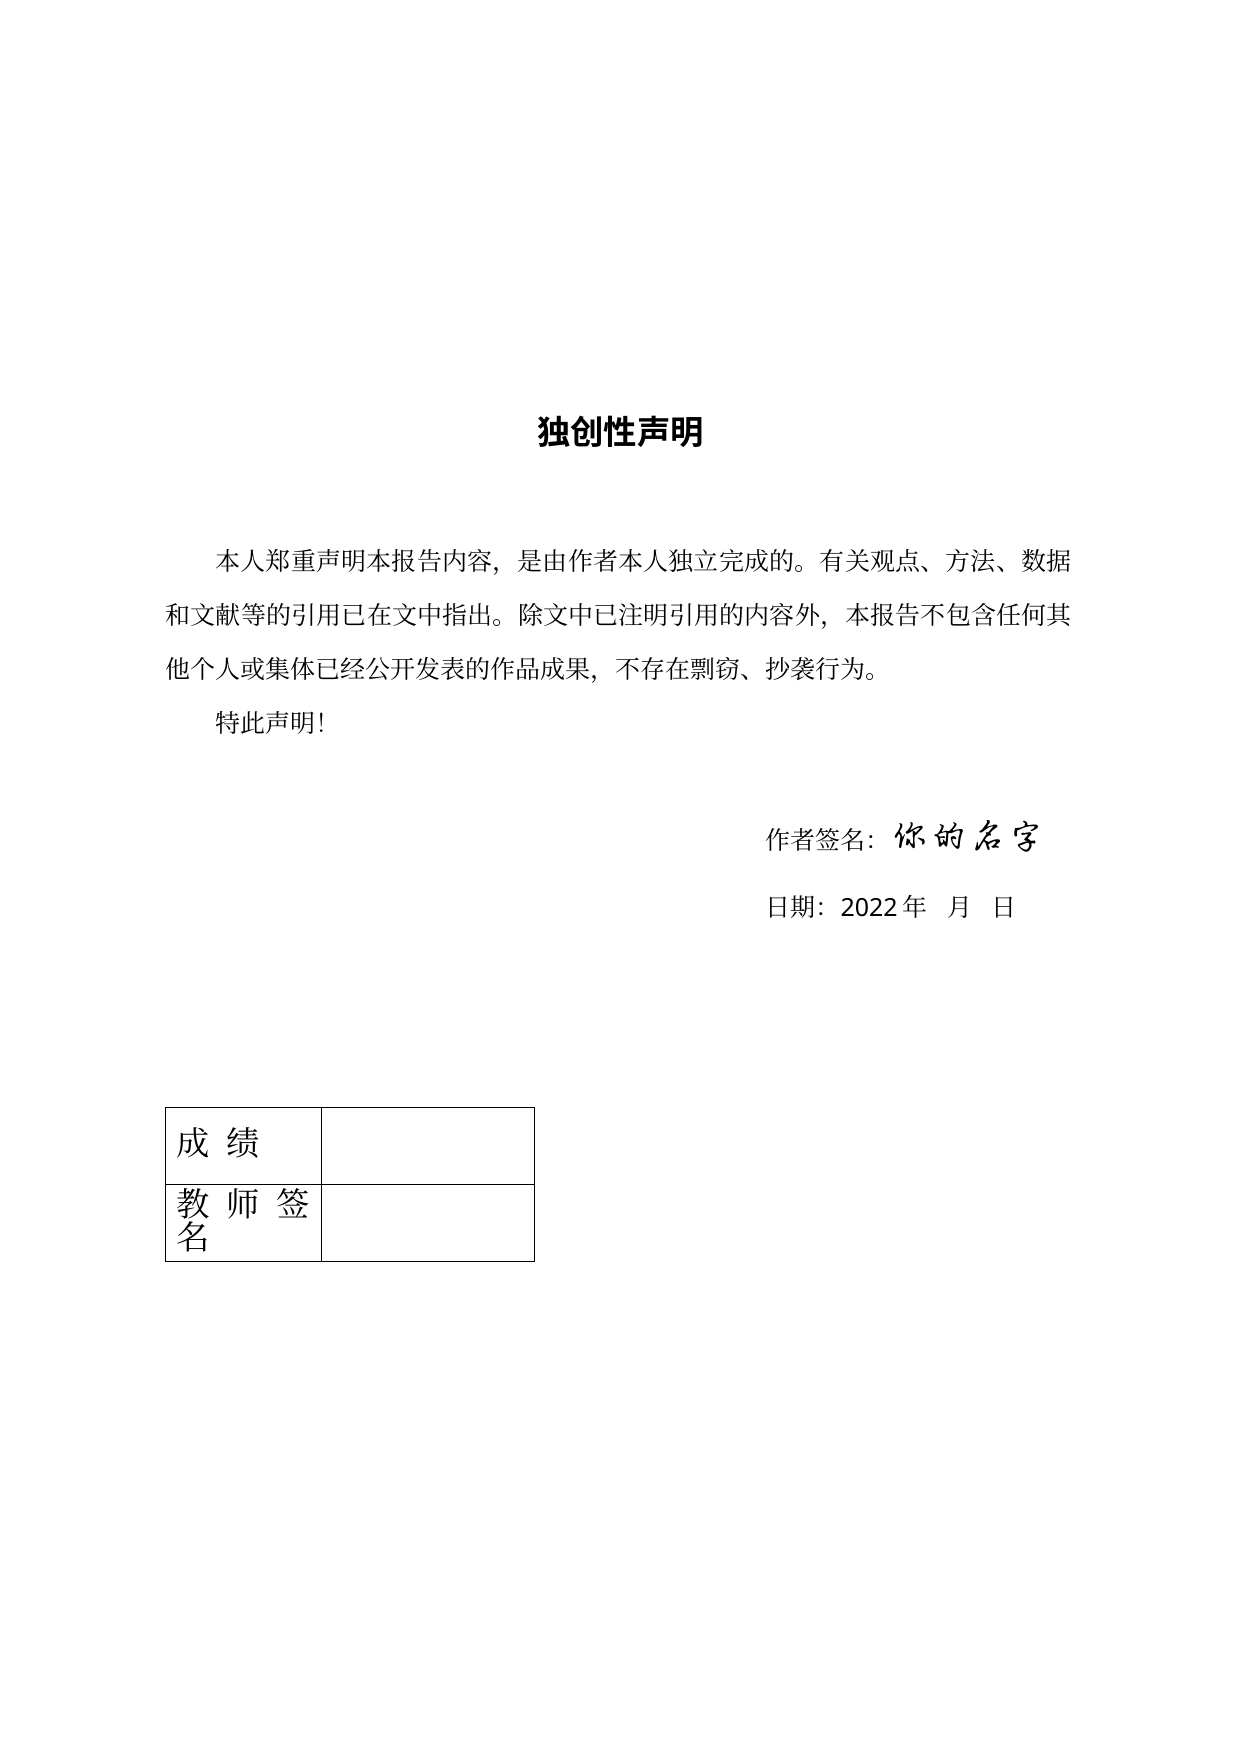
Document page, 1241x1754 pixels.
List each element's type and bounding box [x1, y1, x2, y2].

picture [890, 810, 1042, 860]
